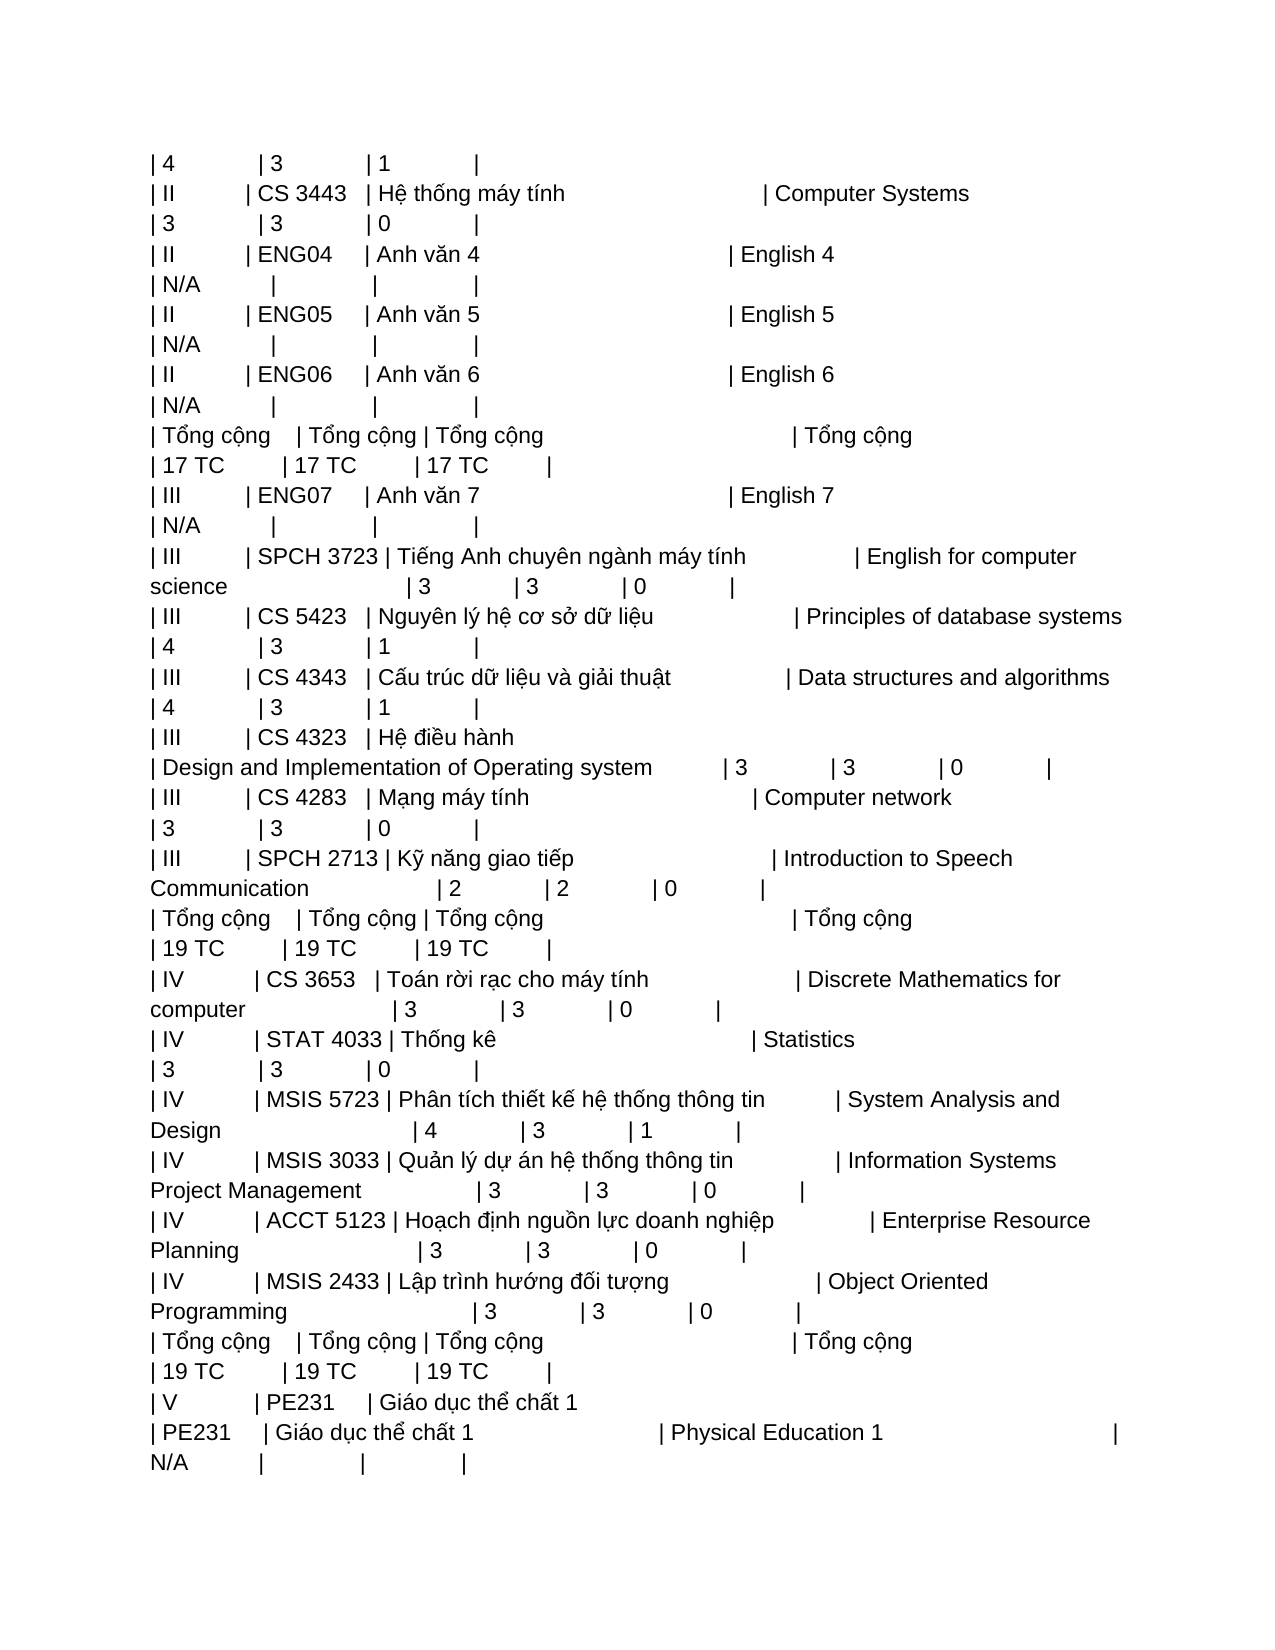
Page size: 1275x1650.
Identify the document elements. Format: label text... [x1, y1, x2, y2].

text | IV | MSIS 5723 | Phân tích thiết kế hệ thống thông tin | System Analysis and Design | 4 | 3 | 1 | [150, 1086, 1125, 1143]
text | III | SPCH 3723 | Tiếng Anh chuyên ngành máy tính | English for computer science | 3 | 3 | 0 | [150, 543, 1125, 599]
text | III | ENG07 | Anh văn 7 | English 7 | N/A | | | [150, 482, 1125, 539]
text | II | ENG05 | Anh văn 5 | English 5 | N/A | | | [150, 301, 1125, 358]
text | II | CS 3443 | Hệ thống máy tính | Computer Systems | 3 | 3 | 0 | [150, 180, 1125, 237]
text | III | CS 5423 | Nguyên lý hệ cơ sở dữ liệu | Principles of database systems | 4 | 3 | 1 | [150, 603, 1125, 660]
text | IV | MSIS 3033 | Quản lý dự án hệ thống thông tin | Information Systems Project Management | 3 | 3 | 0 | [150, 1147, 1125, 1203]
text | IV | CS 3653 | Toán rời rạc cho máy tính | Discrete Mathematics for computer | 3 | 3 | 0 | [150, 966, 1125, 1022]
text | V | PE231 | Giáo dục thể chất 1 [150, 1388, 1125, 1415]
text | II | ENG04 | Anh văn 4 | English 4 | N/A | | | [150, 241, 1125, 297]
text | Tổng cộng | Tổng cộng | Tổng cộng | Tổng cộng | 19 TC | 19 TC | 19 TC | [150, 905, 1125, 962]
text | IV | STAT 4033 | Thống kê | Statistics | 3 | 3 | 0 | [150, 1026, 1125, 1083]
text | IV | MSIS 2433 | Lập trình hướng đối tượng | Object Oriented Programming | 3 | 3 | 0 | [150, 1268, 1125, 1324]
text | Tổng cộng | Tổng cộng | Tổng cộng | Tổng cộng | 17 TC | 17 TC | 17 TC | [150, 422, 1125, 478]
text | PE231 | Giáo dục thể chất 1 | Physical Education 1 | N/A | | | [150, 1419, 1125, 1475]
text | III | CS 4283 | Mạng máy tính | Computer network | 3 | 3 | 0 | [150, 784, 1125, 841]
text | II | ENG06 | Anh văn 6 | English 6 | N/A | | | [150, 361, 1125, 418]
text | IV | ACCT 5123 | Hoạch định nguồn lực doanh nghiệp | Enterprise Resource Planning | 3 | 3 | 0 | [150, 1207, 1125, 1264]
text | Design and Implementation of Operating system | 3 | 3 | 0 | [150, 754, 1125, 781]
text | III | CS 4343 | Cấu trúc dữ liệu và giải thuật | Data structures and algorithms | 4 | 3 | 1 | [150, 663, 1125, 720]
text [150, 150, 1125, 176]
text | Tổng cộng | Tổng cộng | Tổng cộng | Tổng cộng | 19 TC | 19 TC | 19 TC | [150, 1328, 1125, 1385]
text | III | SPCH 2713 | Kỹ năng giao tiếp | Introduction to Speech Communication | 2 | 2 | 0 | [150, 845, 1125, 901]
text | III | CS 4323 | Hệ điều hành [150, 724, 1125, 750]
